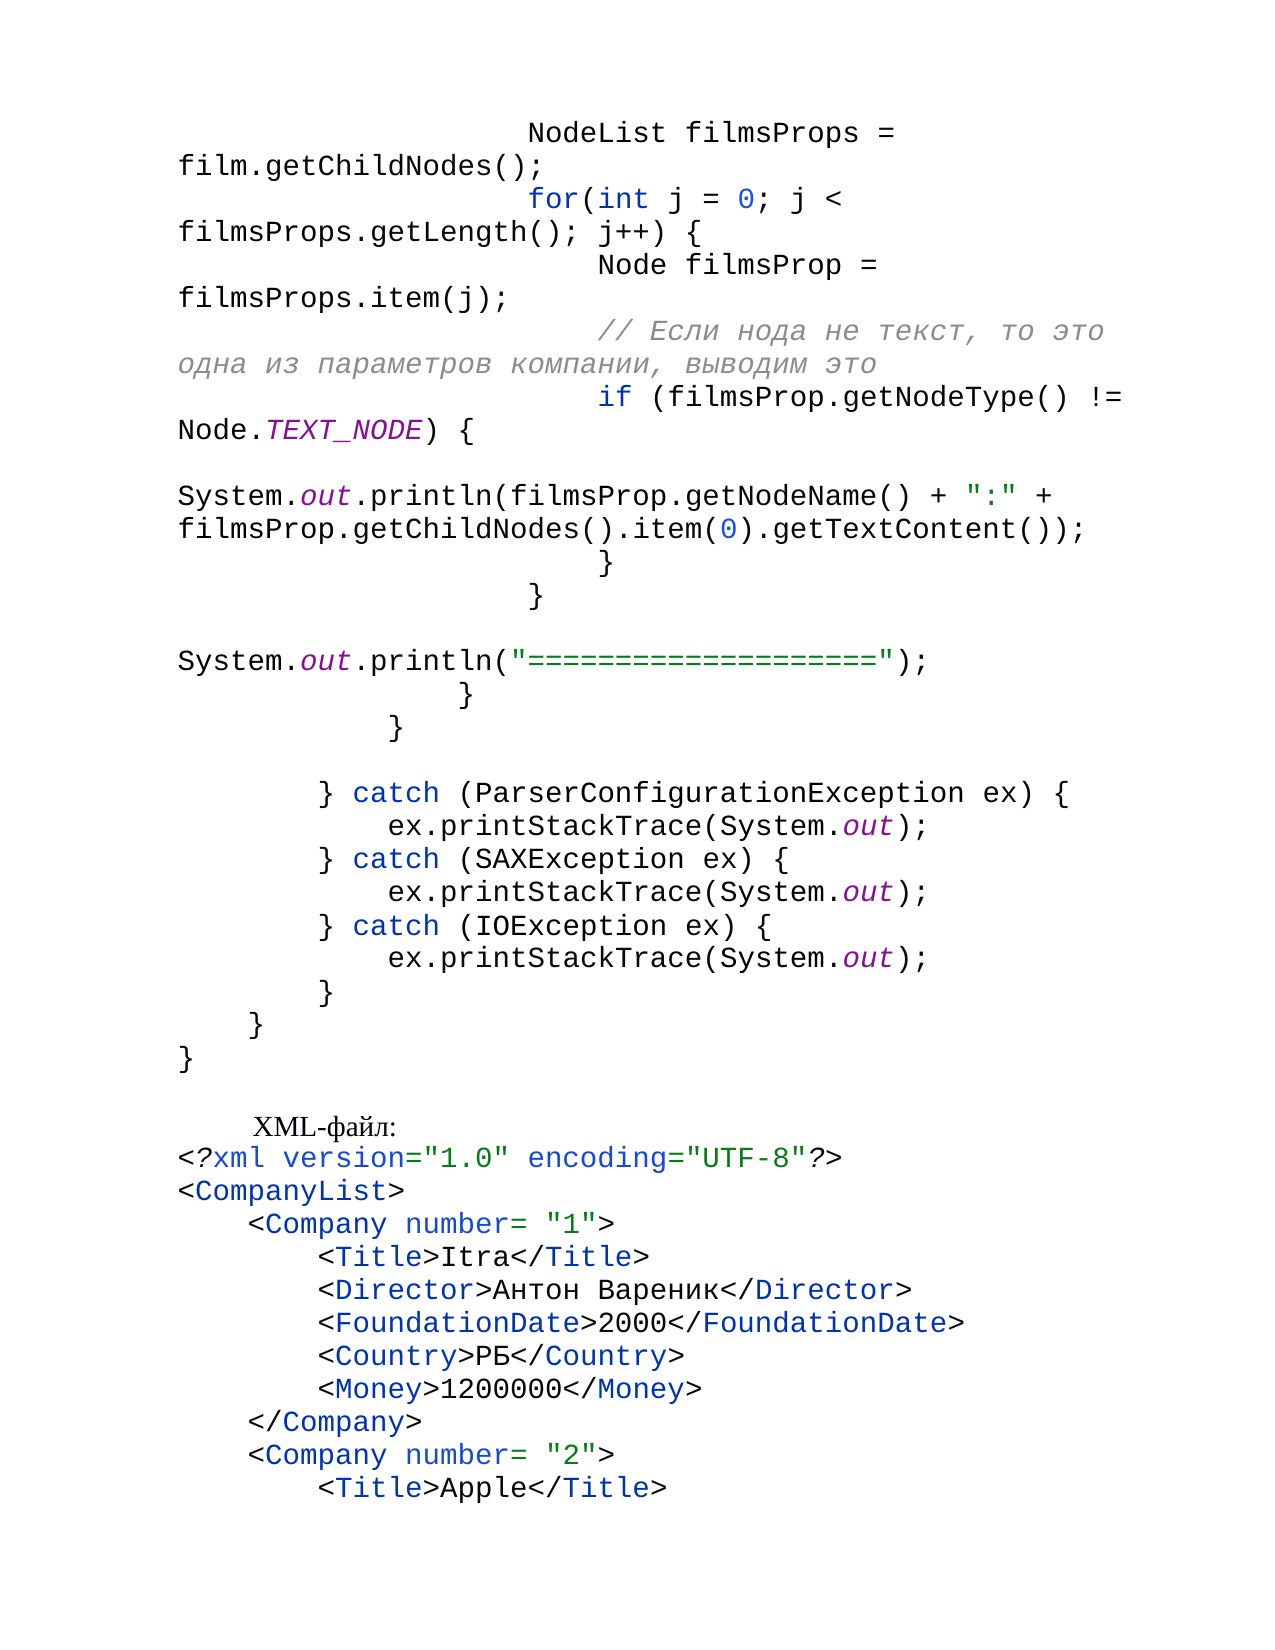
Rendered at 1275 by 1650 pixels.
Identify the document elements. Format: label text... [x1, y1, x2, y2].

text XML-файл: [252, 1109, 1186, 1143]
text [177, 1143, 1186, 1506]
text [177, 118, 1186, 1076]
